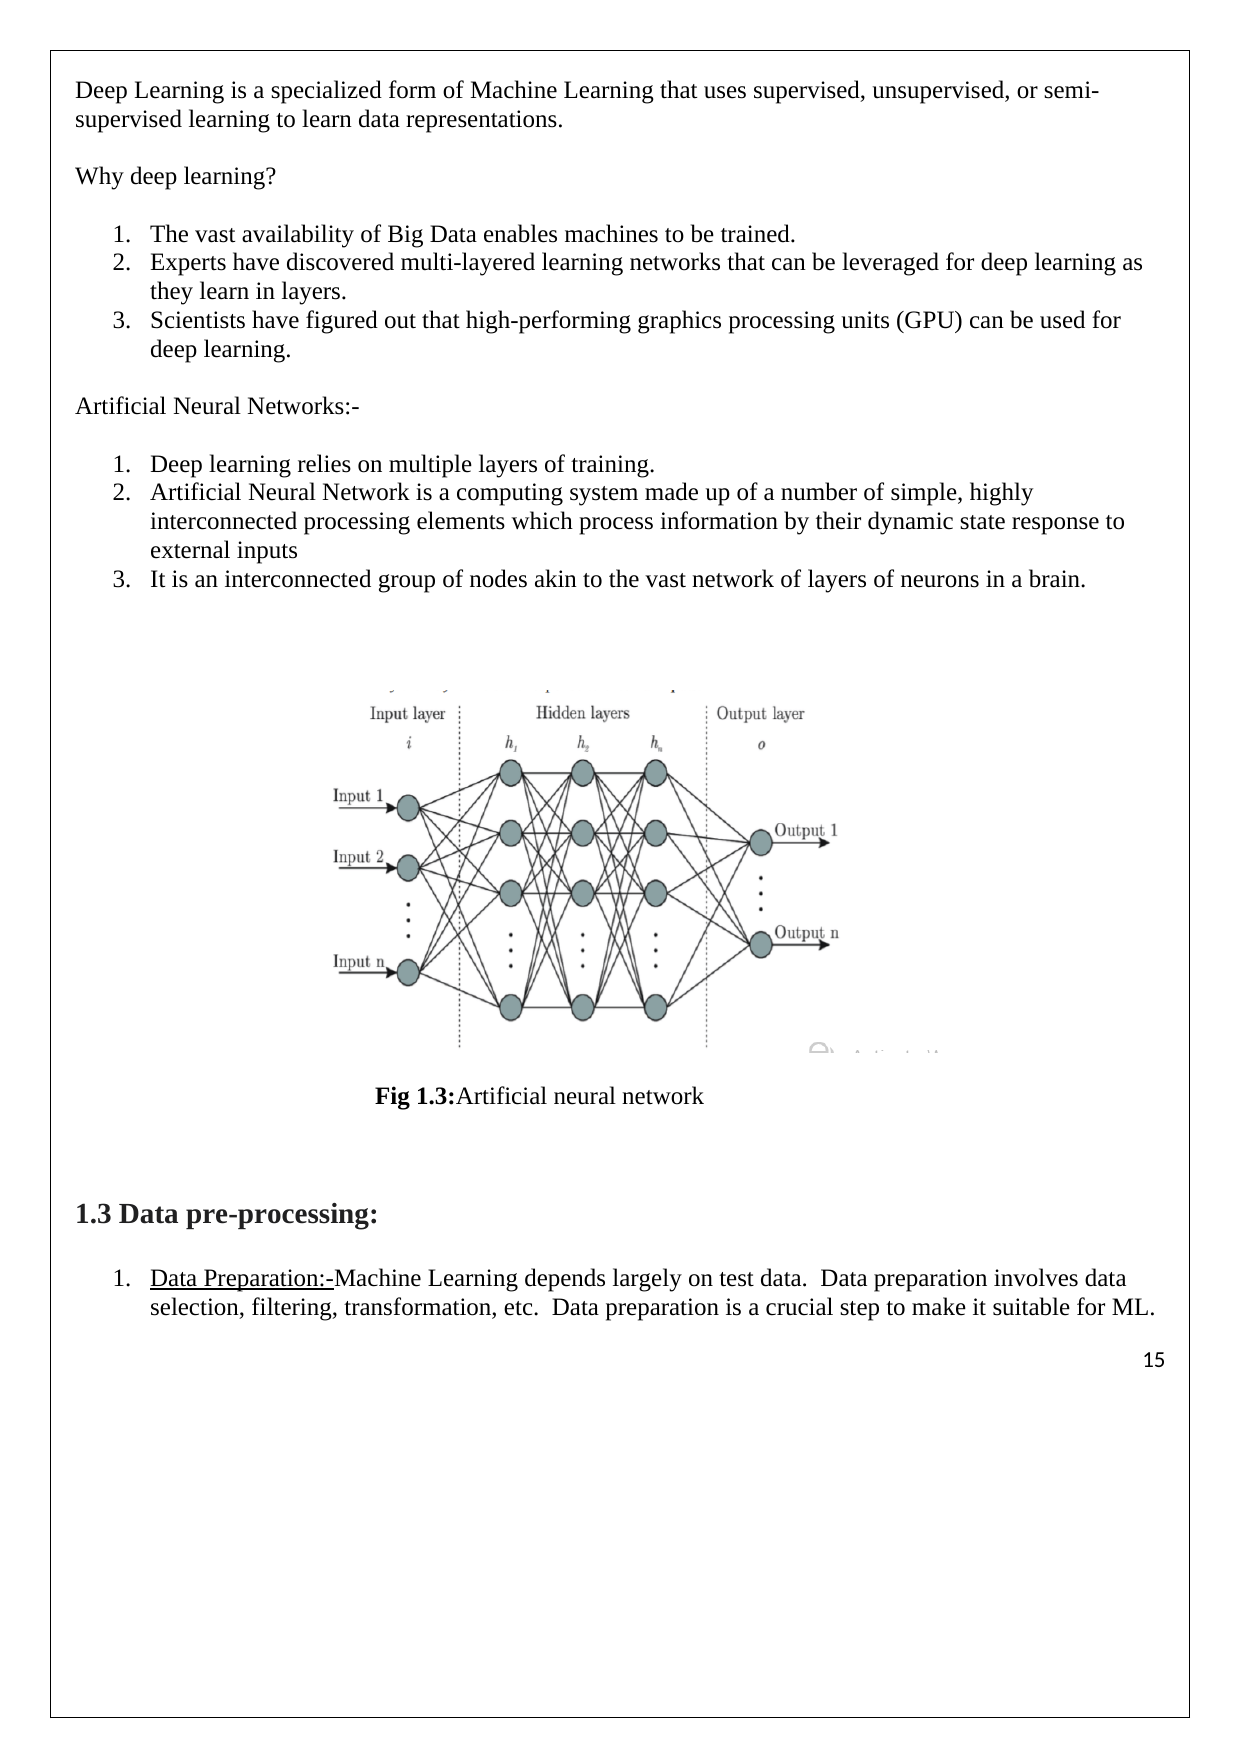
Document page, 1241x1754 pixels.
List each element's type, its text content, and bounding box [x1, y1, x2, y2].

list Experts have discovered multi-layered learning networks that can be leveraged for deep learning as they learn in layers. [112, 247, 1165, 305]
picture [225, 690, 942, 1053]
list It is an interconnected group of nodes akin to the vast network of layers of neurons in a brain. [112, 564, 1165, 592]
text 1.3 Data pre-processing: [75, 1196, 1165, 1230]
list Artificial Neural Network is a computing system made up of a number of simple, highly interconnected processing elements which process information by their dynamic state response to external inputs [112, 477, 1165, 564]
text Artificial Neural Networks:- [75, 391, 1165, 420]
list Deep learning relies on multiple layers of training. [112, 449, 1165, 477]
text Deep Learning is a specialized form of Machine Learning that uses supervised, unsupervised, or semi-supervised learning to learn data representations. [75, 75, 1165, 132]
list Scientists have figured out that high-performing graphics processing units (GPU) can be used for deep learning. [112, 305, 1165, 362]
text Fig 1.3:Artificial neural network [75, 1081, 1165, 1110]
text Why deep learning? [75, 161, 1165, 190]
list The vast availability of Big Data enables machines to be trained. [112, 219, 1165, 247]
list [112, 1263, 1165, 1321]
